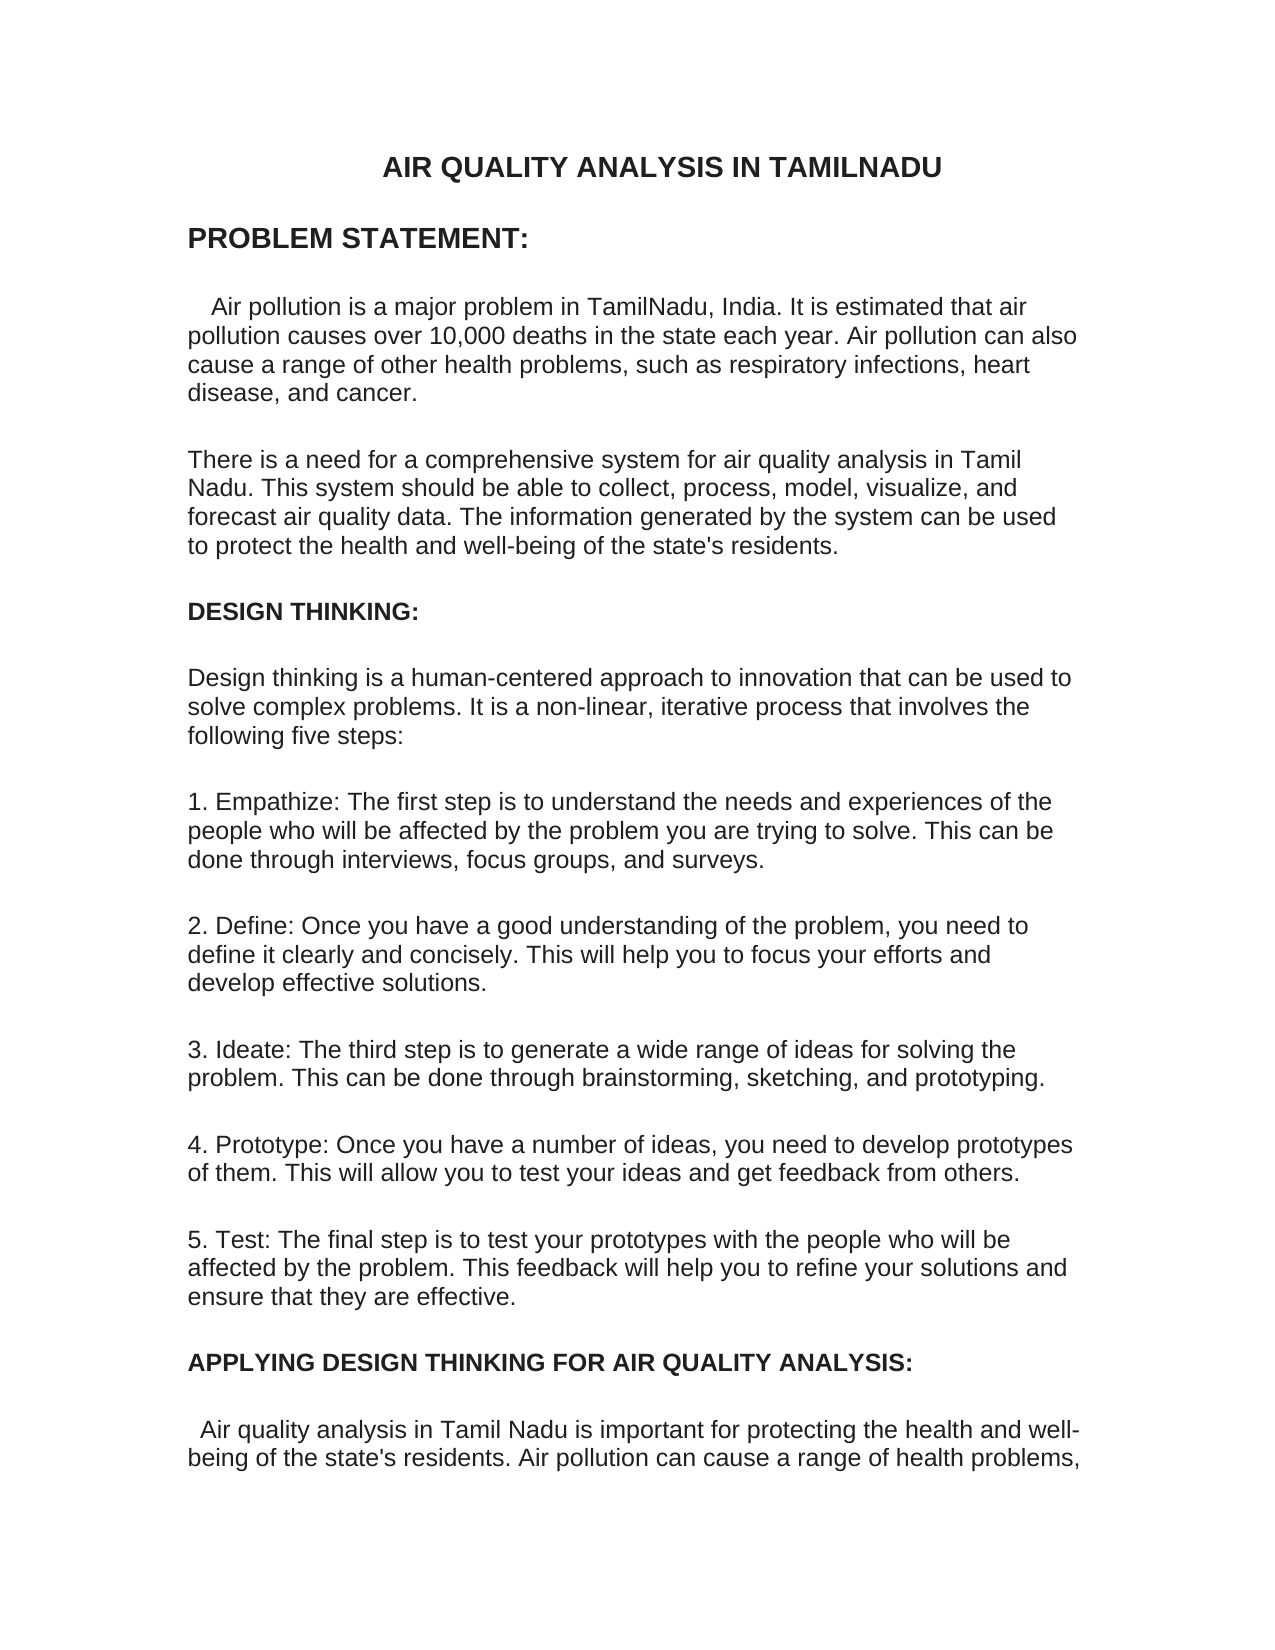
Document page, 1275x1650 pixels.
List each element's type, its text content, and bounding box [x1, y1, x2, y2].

text PROBLEM STATEMENT: [187, 221, 1083, 254]
text APPLYING DESIGN THINKING FOR AIR QUALITY ANALYSIS: [187, 1348, 1083, 1377]
text Air pollution is a major problem in TamilNadu, India. It is estimated that air pollution causes over 10,000 deaths in the state each year. Air pollution can also cause a range of other health problems, such as respiratory infections, heart disease, and cancer. [187, 292, 1083, 407]
text 1. Empathize: The first step is to understand the needs and experiences of the people who will be affected by the problem you are trying to solve. This can be done through interviews, focus groups, and surveys. [187, 787, 1083, 873]
text DESIGN THINKING: [187, 597, 1083, 626]
text Design thinking is a human-centered approach to innovation that can be used to solve complex problems. It is a non-linear, iterative process that involves the following five steps: [187, 663, 1083, 749]
text 5. Test: The final step is to test your prototypes with the people who will be affected by the problem. This feedback will help you to refine your solutions and ensure that they are effective. [187, 1224, 1083, 1311]
text 3. Ideate: The third step is to generate a wide range of ideas for solving the problem. This can be done through brainstorming, sketching, and prototyping. [187, 1034, 1083, 1092]
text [187, 1414, 1083, 1472]
text There is a need for a comprehensive system for air quality analysis in Tamil Nadu. This system should be able to collect, process, model, visualize, and forecast air quality data. The information generated by the system can be used to protect the health and well-being of the state's residents. [187, 444, 1083, 559]
text AIR QUALITY ANALYSIS IN TAMILNADU [187, 150, 1083, 183]
text 2. Define: Once you have a good understanding of the problem, you need to define it clearly and concisely. This will help you to focus your efforts and develop effective solutions. [187, 911, 1083, 997]
text 4. Prototype: Once you have a number of ideas, you need to develop prototypes of them. This will allow you to test your ideas and get feedback from others. [187, 1129, 1083, 1187]
